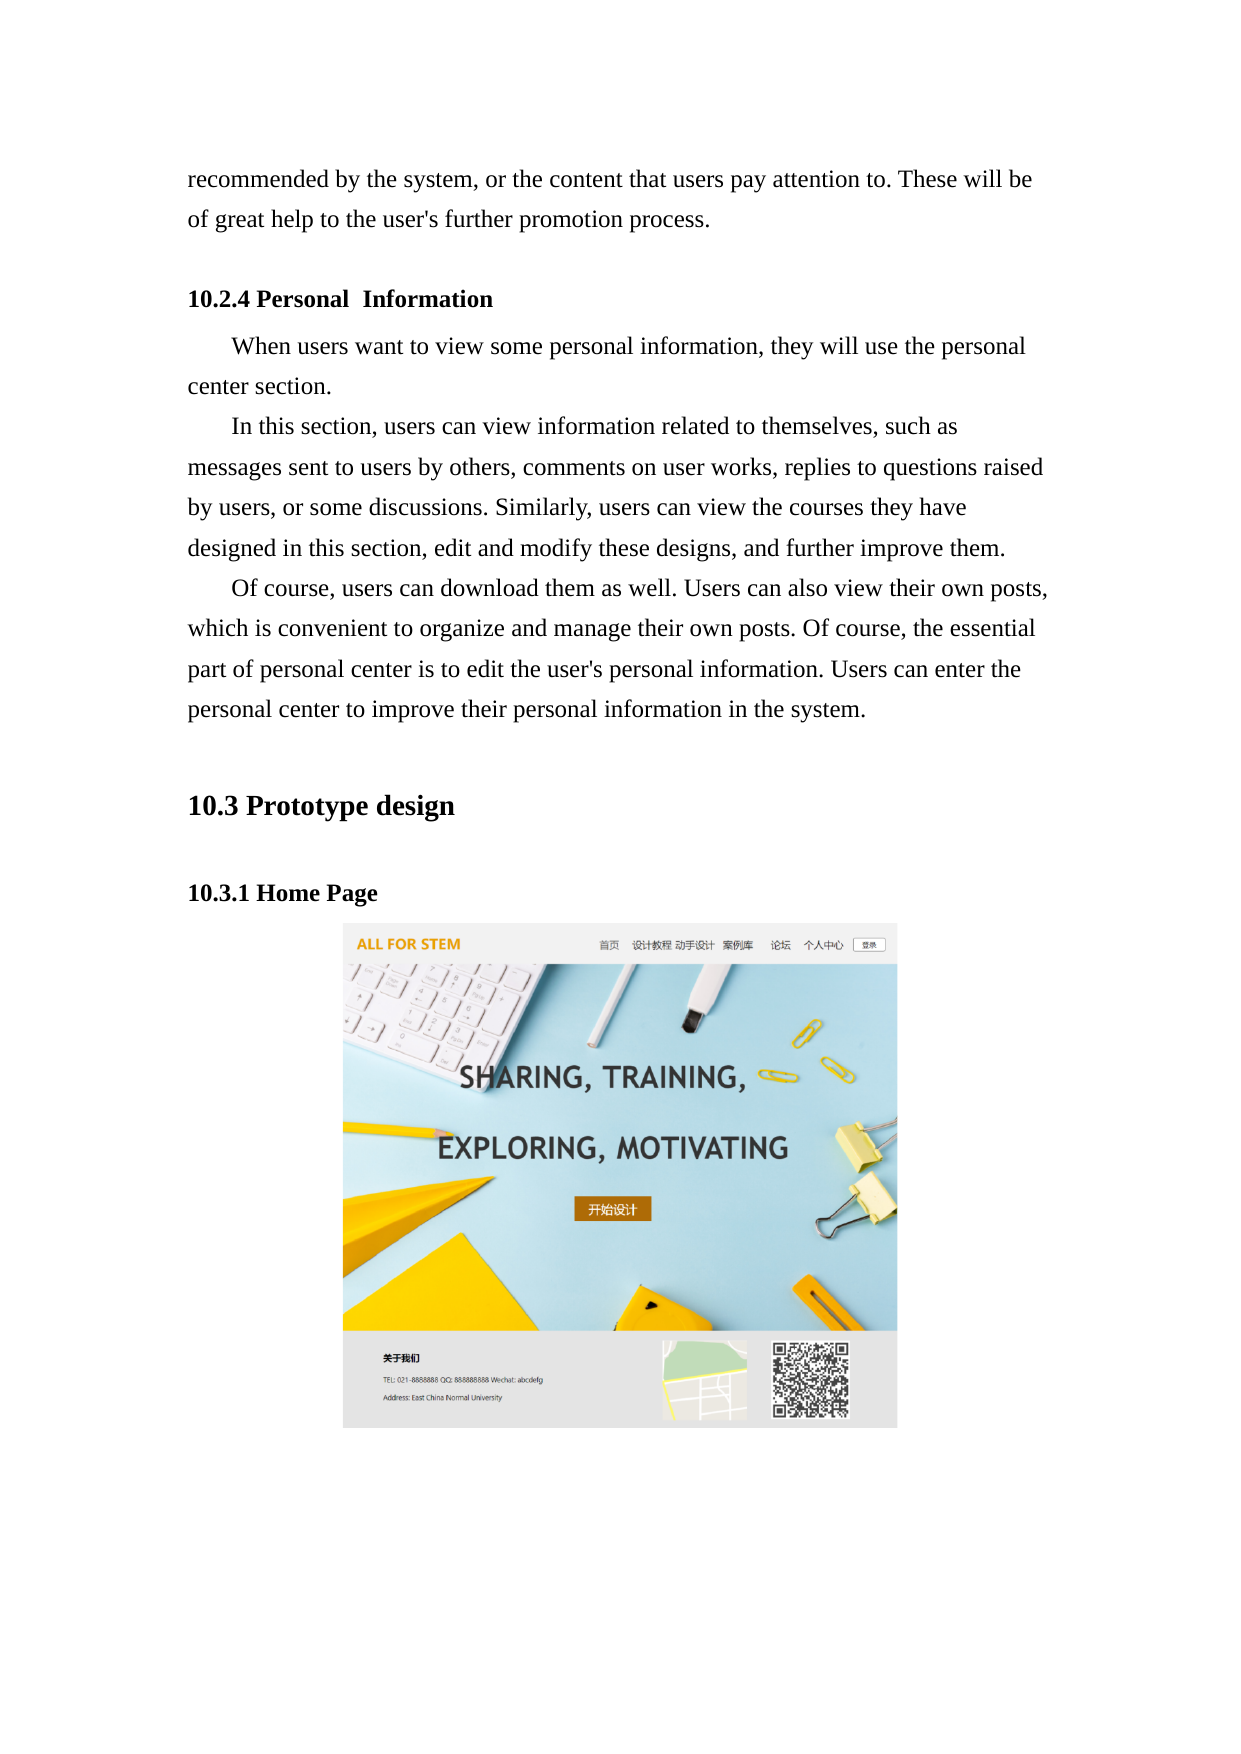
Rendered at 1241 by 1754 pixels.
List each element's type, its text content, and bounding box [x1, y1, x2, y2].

subtitle 10.3.1 Home Page [187, 877, 1053, 909]
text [187, 162, 1053, 235]
text When users want to view some personal information, they will use the personal center section. [187, 329, 1053, 402]
subtitle 10.3 Prototype design [187, 772, 1053, 837]
text In this section, users can view information related to themselves, such as messages sent to users by others, comments on user works, replies to questions raised by users, or some discussions. Similarly, users can view the courses they have designed in this section, edit and modify these designs, and further improve them. [187, 409, 1053, 563]
picture [342, 923, 898, 1428]
subtitle 10.2.4 Personal Information [187, 282, 1053, 314]
text Of course, users can download them as well. Users can also view their own posts, which is convenient to organize and manage their own posts. Of course, the essential part of personal center is to edit the user's personal information. Users can enter the personal center to improve their personal information in the system. [187, 571, 1053, 725]
